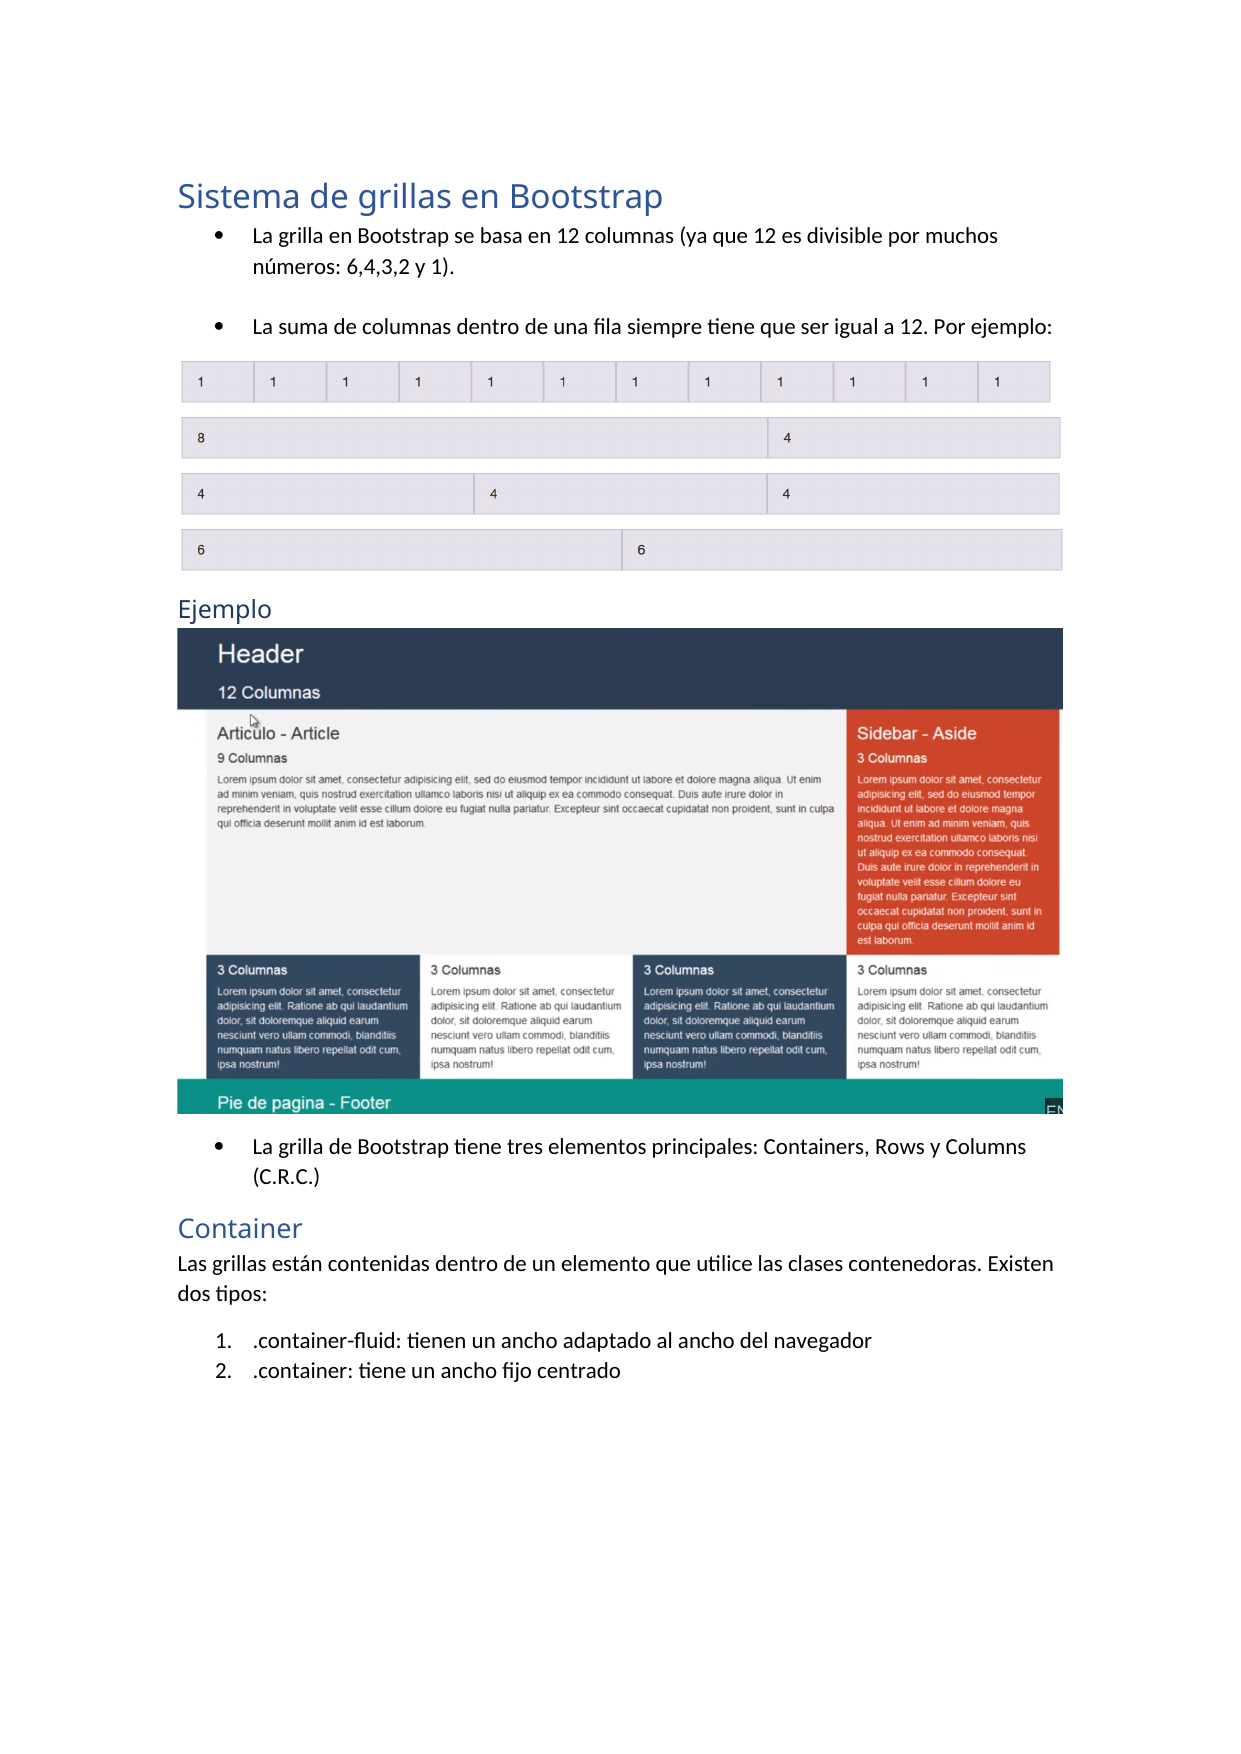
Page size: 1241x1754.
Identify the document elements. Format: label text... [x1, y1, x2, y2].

picture [177, 359, 1063, 573]
list La suma de columnas dentro de una fila siempre tiene que ser igual a 12. Por ejemplo: [215, 312, 1063, 340]
picture [177, 628, 1063, 1114]
list La grilla en Bootstrap se basa en 12 columnas (ya que 12 es divisible por muchos números: 6,4,3,2 y 1). [215, 222, 1063, 310]
subtitle Ejemplo [177, 592, 1063, 626]
subtitle Sistema de grillas en Bootstrap [177, 173, 1063, 218]
text Las grillas están contenidas dentro de un elemento que utilice las clases contenedoras. Existen dos tipos: [177, 1249, 1063, 1307]
list La grilla de Bootstrap tiene tres elementos principales: Containers, Rows y Columns (C.R.C.) [215, 1132, 1063, 1190]
list .container-fluid: tienen un ancho adaptado al ancho del navegador [215, 1326, 1063, 1354]
subtitle Container [177, 1209, 1063, 1246]
list .container: tiene un ancho fijo centrado [215, 1356, 1063, 1384]
